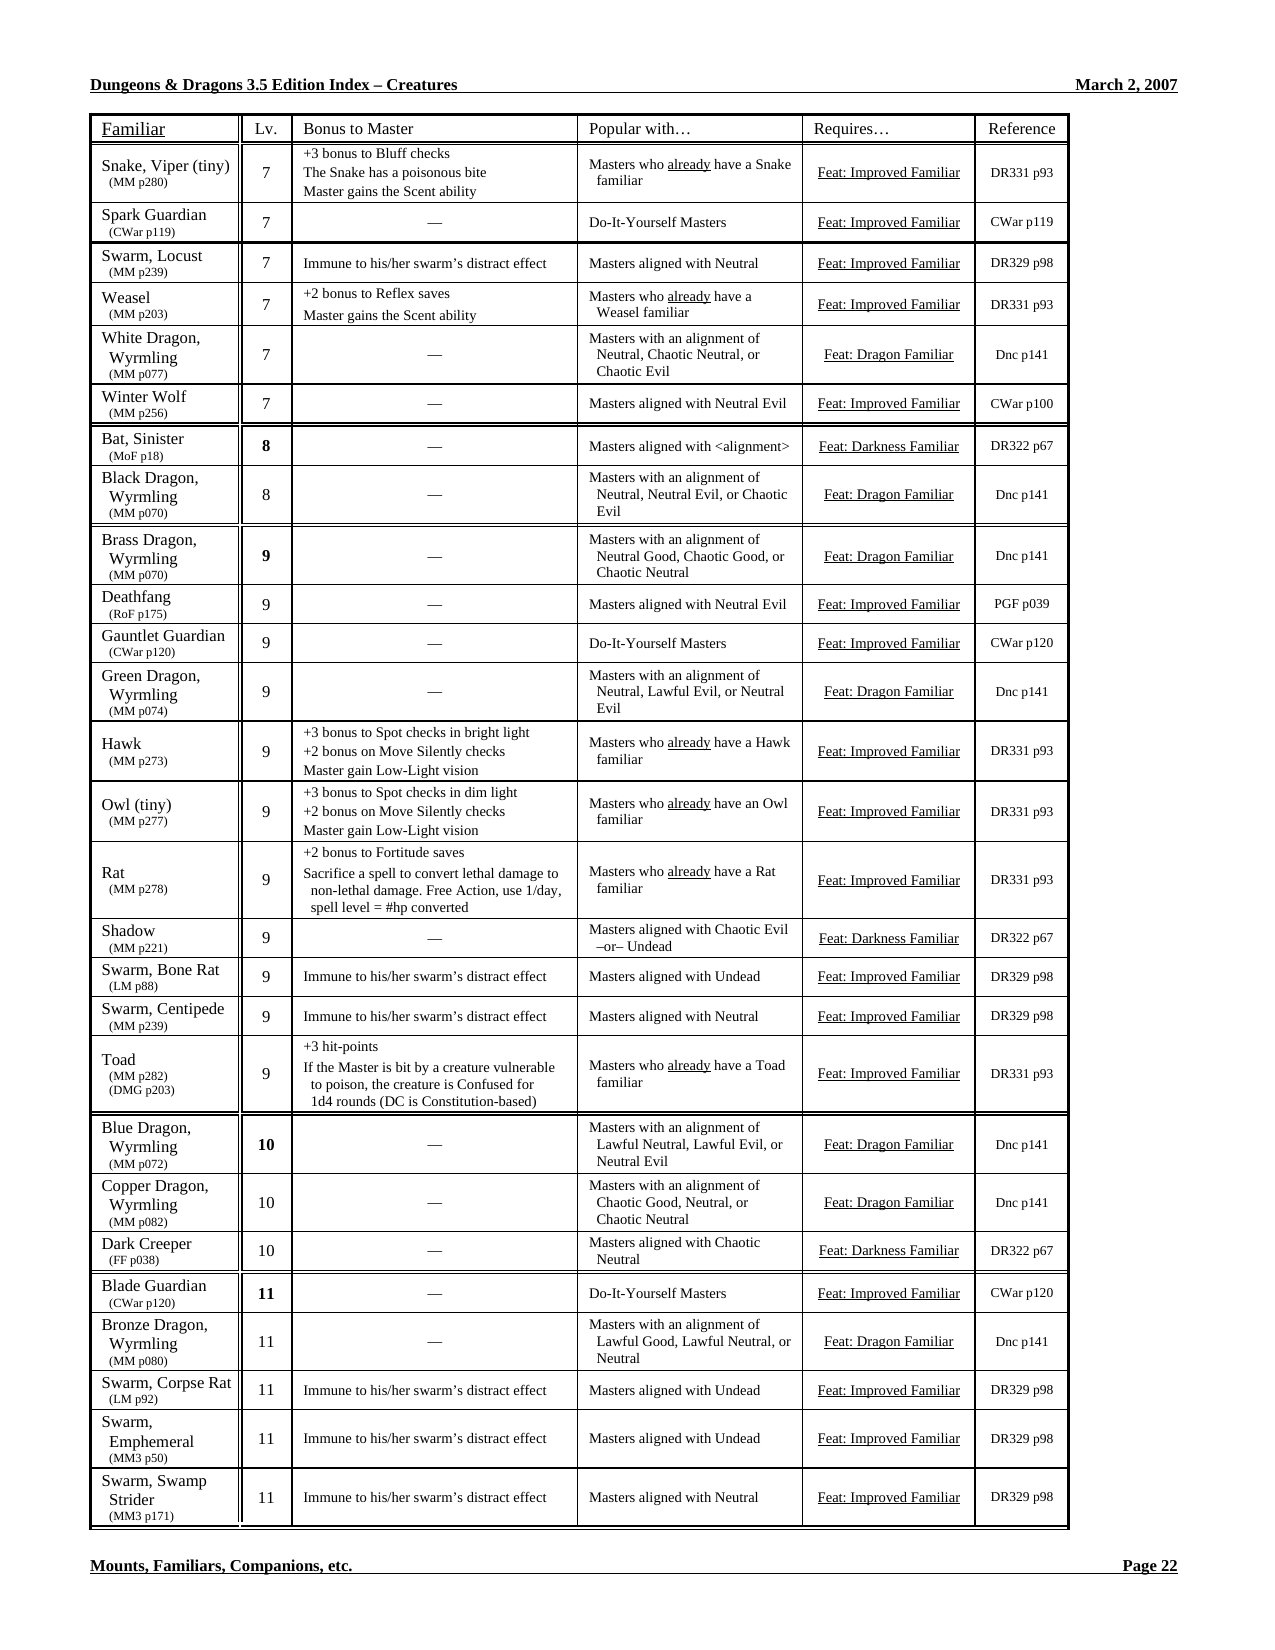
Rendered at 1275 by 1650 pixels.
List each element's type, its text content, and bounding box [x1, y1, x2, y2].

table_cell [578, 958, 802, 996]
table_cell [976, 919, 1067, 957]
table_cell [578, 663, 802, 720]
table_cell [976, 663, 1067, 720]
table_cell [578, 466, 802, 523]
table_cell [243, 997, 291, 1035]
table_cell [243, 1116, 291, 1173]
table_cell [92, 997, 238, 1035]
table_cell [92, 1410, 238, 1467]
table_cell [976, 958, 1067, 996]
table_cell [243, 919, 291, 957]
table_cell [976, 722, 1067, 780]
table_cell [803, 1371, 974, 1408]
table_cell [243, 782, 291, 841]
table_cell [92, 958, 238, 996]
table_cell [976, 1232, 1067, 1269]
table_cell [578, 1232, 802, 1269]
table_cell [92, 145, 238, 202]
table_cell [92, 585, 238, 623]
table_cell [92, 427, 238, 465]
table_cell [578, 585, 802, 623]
table_header Lv. [243, 116, 291, 141]
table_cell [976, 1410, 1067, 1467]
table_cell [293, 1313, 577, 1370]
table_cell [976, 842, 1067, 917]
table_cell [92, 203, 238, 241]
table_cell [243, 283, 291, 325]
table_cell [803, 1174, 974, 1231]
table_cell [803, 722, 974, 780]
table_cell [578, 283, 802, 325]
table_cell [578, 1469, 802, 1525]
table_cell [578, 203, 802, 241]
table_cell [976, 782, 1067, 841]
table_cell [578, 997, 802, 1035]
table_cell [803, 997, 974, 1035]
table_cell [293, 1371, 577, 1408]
table_header Reference [976, 116, 1067, 141]
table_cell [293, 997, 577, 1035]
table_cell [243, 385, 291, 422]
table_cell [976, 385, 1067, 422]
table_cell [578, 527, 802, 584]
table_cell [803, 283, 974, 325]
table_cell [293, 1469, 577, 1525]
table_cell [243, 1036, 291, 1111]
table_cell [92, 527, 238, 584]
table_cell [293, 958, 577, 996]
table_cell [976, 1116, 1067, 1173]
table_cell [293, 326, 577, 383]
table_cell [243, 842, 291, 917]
table_header Requires… [803, 116, 974, 141]
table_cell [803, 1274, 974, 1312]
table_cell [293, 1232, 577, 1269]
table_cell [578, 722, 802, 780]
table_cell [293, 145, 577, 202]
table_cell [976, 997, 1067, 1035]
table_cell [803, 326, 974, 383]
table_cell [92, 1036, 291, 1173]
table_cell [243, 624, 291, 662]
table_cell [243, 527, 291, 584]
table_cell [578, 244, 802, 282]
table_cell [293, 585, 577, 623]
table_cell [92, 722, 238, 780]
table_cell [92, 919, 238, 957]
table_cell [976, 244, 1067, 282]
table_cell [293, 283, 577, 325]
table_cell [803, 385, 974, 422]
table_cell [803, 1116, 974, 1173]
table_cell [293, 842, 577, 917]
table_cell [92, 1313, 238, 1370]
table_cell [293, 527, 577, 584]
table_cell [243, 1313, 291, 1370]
table_header Popular with… [578, 116, 802, 141]
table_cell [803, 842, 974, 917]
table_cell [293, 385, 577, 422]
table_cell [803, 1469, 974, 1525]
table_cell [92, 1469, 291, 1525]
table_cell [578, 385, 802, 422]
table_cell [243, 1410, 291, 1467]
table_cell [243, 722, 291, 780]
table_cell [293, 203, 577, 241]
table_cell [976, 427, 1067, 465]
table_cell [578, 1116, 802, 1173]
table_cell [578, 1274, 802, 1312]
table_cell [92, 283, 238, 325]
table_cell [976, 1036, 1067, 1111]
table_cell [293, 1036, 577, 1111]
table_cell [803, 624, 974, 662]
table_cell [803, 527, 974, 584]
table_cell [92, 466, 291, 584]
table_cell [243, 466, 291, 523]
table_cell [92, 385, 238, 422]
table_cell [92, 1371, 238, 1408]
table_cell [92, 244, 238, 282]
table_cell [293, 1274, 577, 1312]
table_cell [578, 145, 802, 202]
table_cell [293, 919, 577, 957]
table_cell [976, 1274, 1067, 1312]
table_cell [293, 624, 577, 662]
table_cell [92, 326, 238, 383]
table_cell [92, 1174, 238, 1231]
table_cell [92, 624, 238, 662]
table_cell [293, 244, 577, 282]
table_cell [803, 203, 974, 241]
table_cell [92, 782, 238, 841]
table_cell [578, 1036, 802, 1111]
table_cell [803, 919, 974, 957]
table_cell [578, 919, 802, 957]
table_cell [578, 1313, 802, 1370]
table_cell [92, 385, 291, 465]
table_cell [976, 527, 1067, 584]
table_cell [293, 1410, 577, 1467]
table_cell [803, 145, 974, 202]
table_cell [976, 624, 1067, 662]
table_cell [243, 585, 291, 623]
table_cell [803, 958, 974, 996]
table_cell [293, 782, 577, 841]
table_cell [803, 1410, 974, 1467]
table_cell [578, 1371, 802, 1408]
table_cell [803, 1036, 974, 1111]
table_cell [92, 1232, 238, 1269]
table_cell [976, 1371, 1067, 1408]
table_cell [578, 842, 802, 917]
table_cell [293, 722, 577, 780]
table_header Familiar [92, 116, 238, 141]
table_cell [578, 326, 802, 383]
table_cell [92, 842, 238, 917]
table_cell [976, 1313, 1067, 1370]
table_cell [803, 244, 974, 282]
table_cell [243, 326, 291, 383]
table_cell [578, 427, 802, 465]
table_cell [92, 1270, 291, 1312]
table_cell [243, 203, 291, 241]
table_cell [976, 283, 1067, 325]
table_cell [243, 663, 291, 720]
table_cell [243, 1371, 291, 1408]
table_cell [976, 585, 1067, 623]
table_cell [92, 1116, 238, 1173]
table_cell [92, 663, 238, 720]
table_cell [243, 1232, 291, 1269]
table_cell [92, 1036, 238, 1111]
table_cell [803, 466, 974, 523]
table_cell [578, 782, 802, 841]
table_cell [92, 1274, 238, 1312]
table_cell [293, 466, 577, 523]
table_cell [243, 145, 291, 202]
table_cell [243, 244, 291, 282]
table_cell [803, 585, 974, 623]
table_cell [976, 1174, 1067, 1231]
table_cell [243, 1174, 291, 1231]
table_header Bonus to Master [293, 116, 577, 141]
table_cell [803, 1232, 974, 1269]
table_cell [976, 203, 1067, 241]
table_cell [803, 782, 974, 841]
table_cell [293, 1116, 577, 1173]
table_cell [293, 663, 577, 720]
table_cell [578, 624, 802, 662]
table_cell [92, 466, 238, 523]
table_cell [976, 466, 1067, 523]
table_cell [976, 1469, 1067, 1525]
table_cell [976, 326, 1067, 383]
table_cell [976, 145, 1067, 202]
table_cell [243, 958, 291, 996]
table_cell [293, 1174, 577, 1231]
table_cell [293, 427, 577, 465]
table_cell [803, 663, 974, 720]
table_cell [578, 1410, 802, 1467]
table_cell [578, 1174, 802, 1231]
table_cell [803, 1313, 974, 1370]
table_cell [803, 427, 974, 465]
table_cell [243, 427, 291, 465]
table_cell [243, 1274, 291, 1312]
